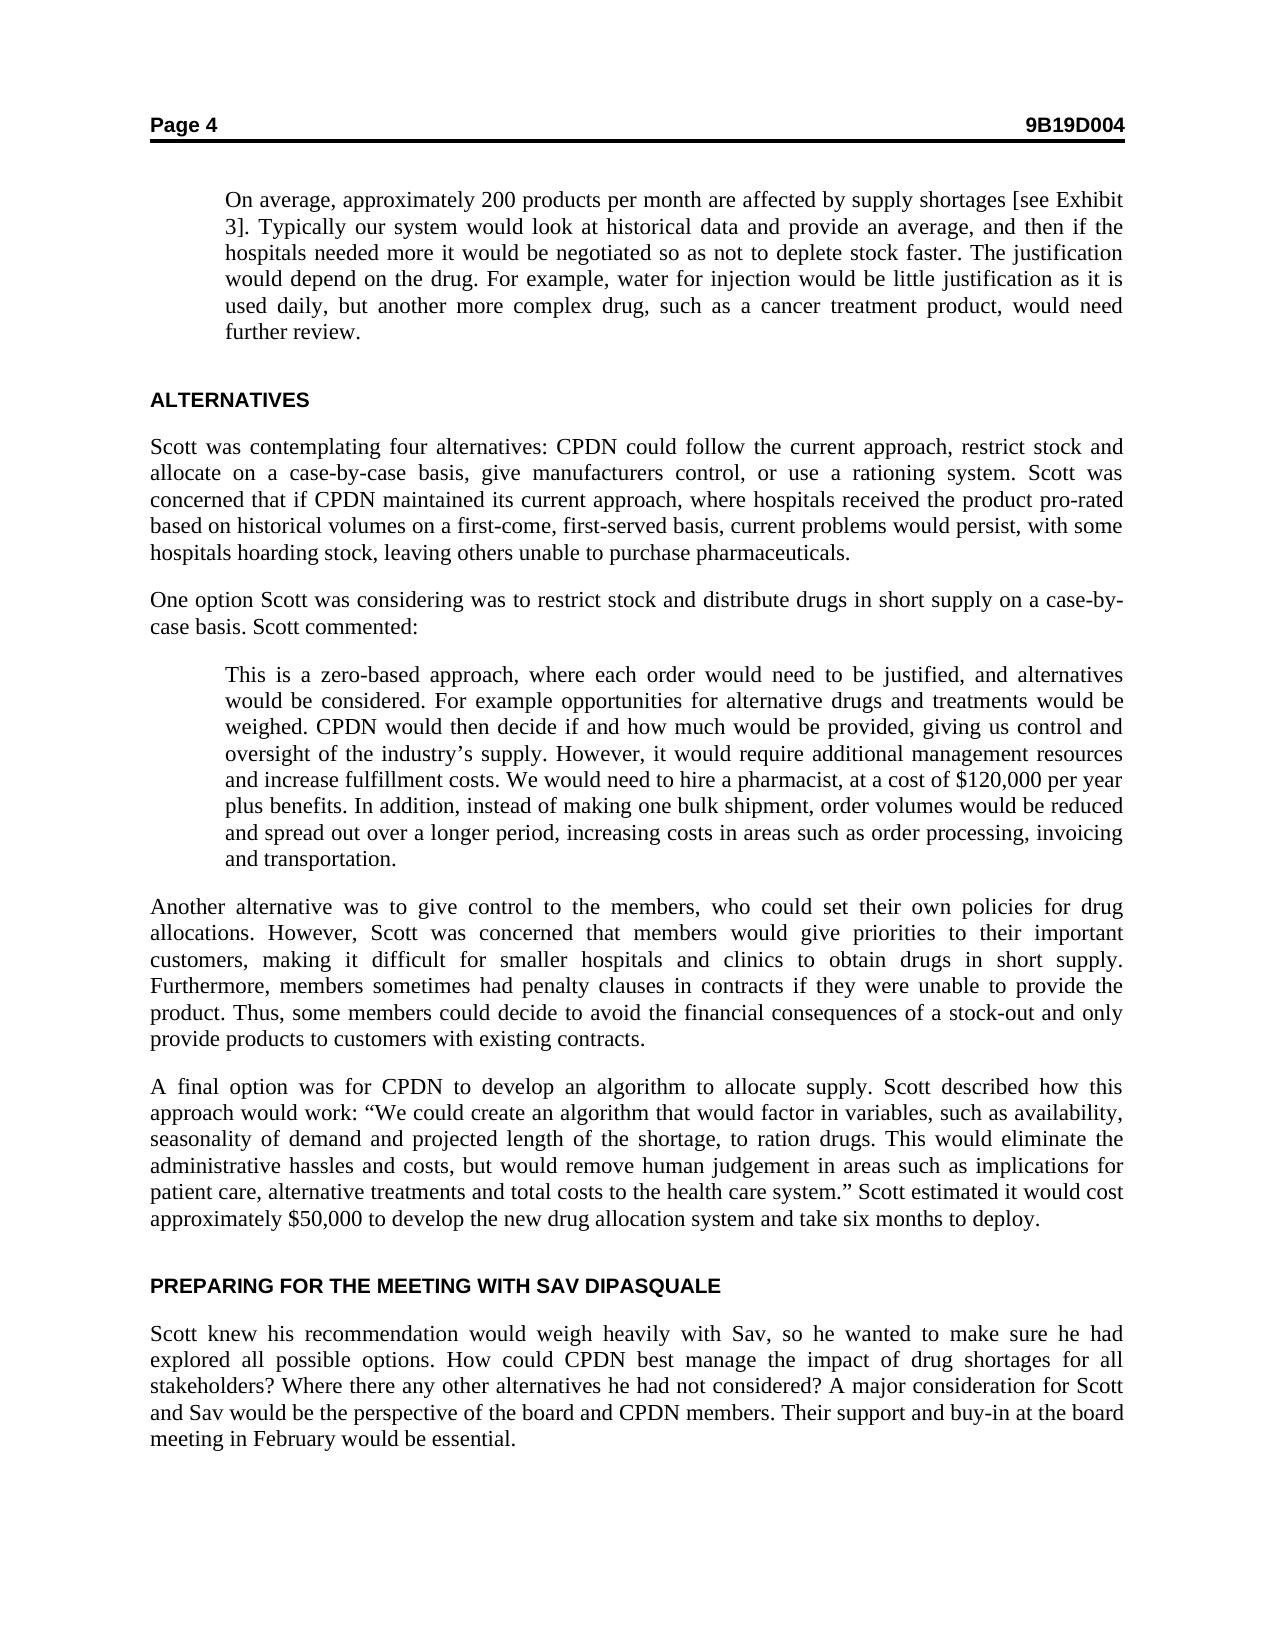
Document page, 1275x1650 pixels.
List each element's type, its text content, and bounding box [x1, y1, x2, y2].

text This is a zero-based approach, where each order would need to be justified, and alternatives would be considered. For example opportunities for alternative drugs and treatments would be weighed. CPDN would then decide if and how much would be provided, giving us control and oversight of the industry’s supply. However, it would require additional management resources and increase fulfillment costs. We would need to hire a pharmacist, at a cost of $120,000 per year plus benefits. In addition, instead of making one bulk shipment, order volumes would be reduced and spread out over a longer period, increasing costs in areas such as order processing, invoicing and transportation. [225, 661, 1125, 872]
text ALTERNATIVES [150, 388, 1125, 412]
text Scott knew his recommendation would weigh heavily with Sav, so he wanted to make sure he had explored all possible options. How could CPDN best manage the impact of drug shortages for all stakeholders? Where there any other alternatives he had not considered? A major consideration for Scott and Sav would be the perspective of the board and CPDN members. Their support and buy-in at the board meeting in February would be essential. [150, 1319, 1125, 1451]
text PREPARING FOR THE MEETING WITH SAV DIPASQUALE [150, 1274, 1125, 1298]
text A final option was for CPDN to develop an algorithm to allocate supply. Scott described how this approach would work: “We could create an algorithm that would factor in variables, such as availability, seasonality of demand and projected length of the shortage, to ration drugs. This would eliminate the administrative hassles and costs, but would remove human judgement in areas such as implications for patient care, alternative treatments and total costs to the health care system.” Scott estimated it would cost approximately $50,000 to develop the new drug allocation system and take six months to deploy. [150, 1073, 1125, 1231]
text Another alternative was to give control to the members, who could set their own policies for drug allocations. However, Scott was concerned that members would give priorities to their important customers, making it difficult for smaller hospitals and clinics to obtain drugs in short supply. Furthermore, members sometimes had penalty clauses in contracts if they were unable to provide the product. Thus, some members could decide to avoid the financial consequences of a stock-out and only provide products to customers with existing contracts. [150, 893, 1125, 1051]
text One option Scott was considering was to restrict stock and distribute drugs in short supply on a case-by-case basis. Scott commented: [150, 586, 1125, 639]
text Scott was contemplating four alternatives: CPDN could follow the current approach, restrict stock and allocate on a case-by-case basis, give manufacturers control, or use a rationing system. Scott was concerned that if CPDN maintained its current approach, where hospitals received the product pro-rated based on historical volumes on a first-come, first-served basis, current problems would persist, with some hospitals hoarding stock, leaving others unable to purchase pharmaceuticals. [150, 433, 1125, 565]
text On average, approximately 200 products per month are affected by supply shortages [see Exhibit 3]. Typically our system would look at historical data and provide an average, and then if the hospitals needed more it would be negotiated so as not to deplete stock faster. The justification would depend on the drug. For example, water for injection would be little justification as it is used daily, but another more complex drug, such as a cancer treatment product, would need further review. [225, 186, 1125, 344]
